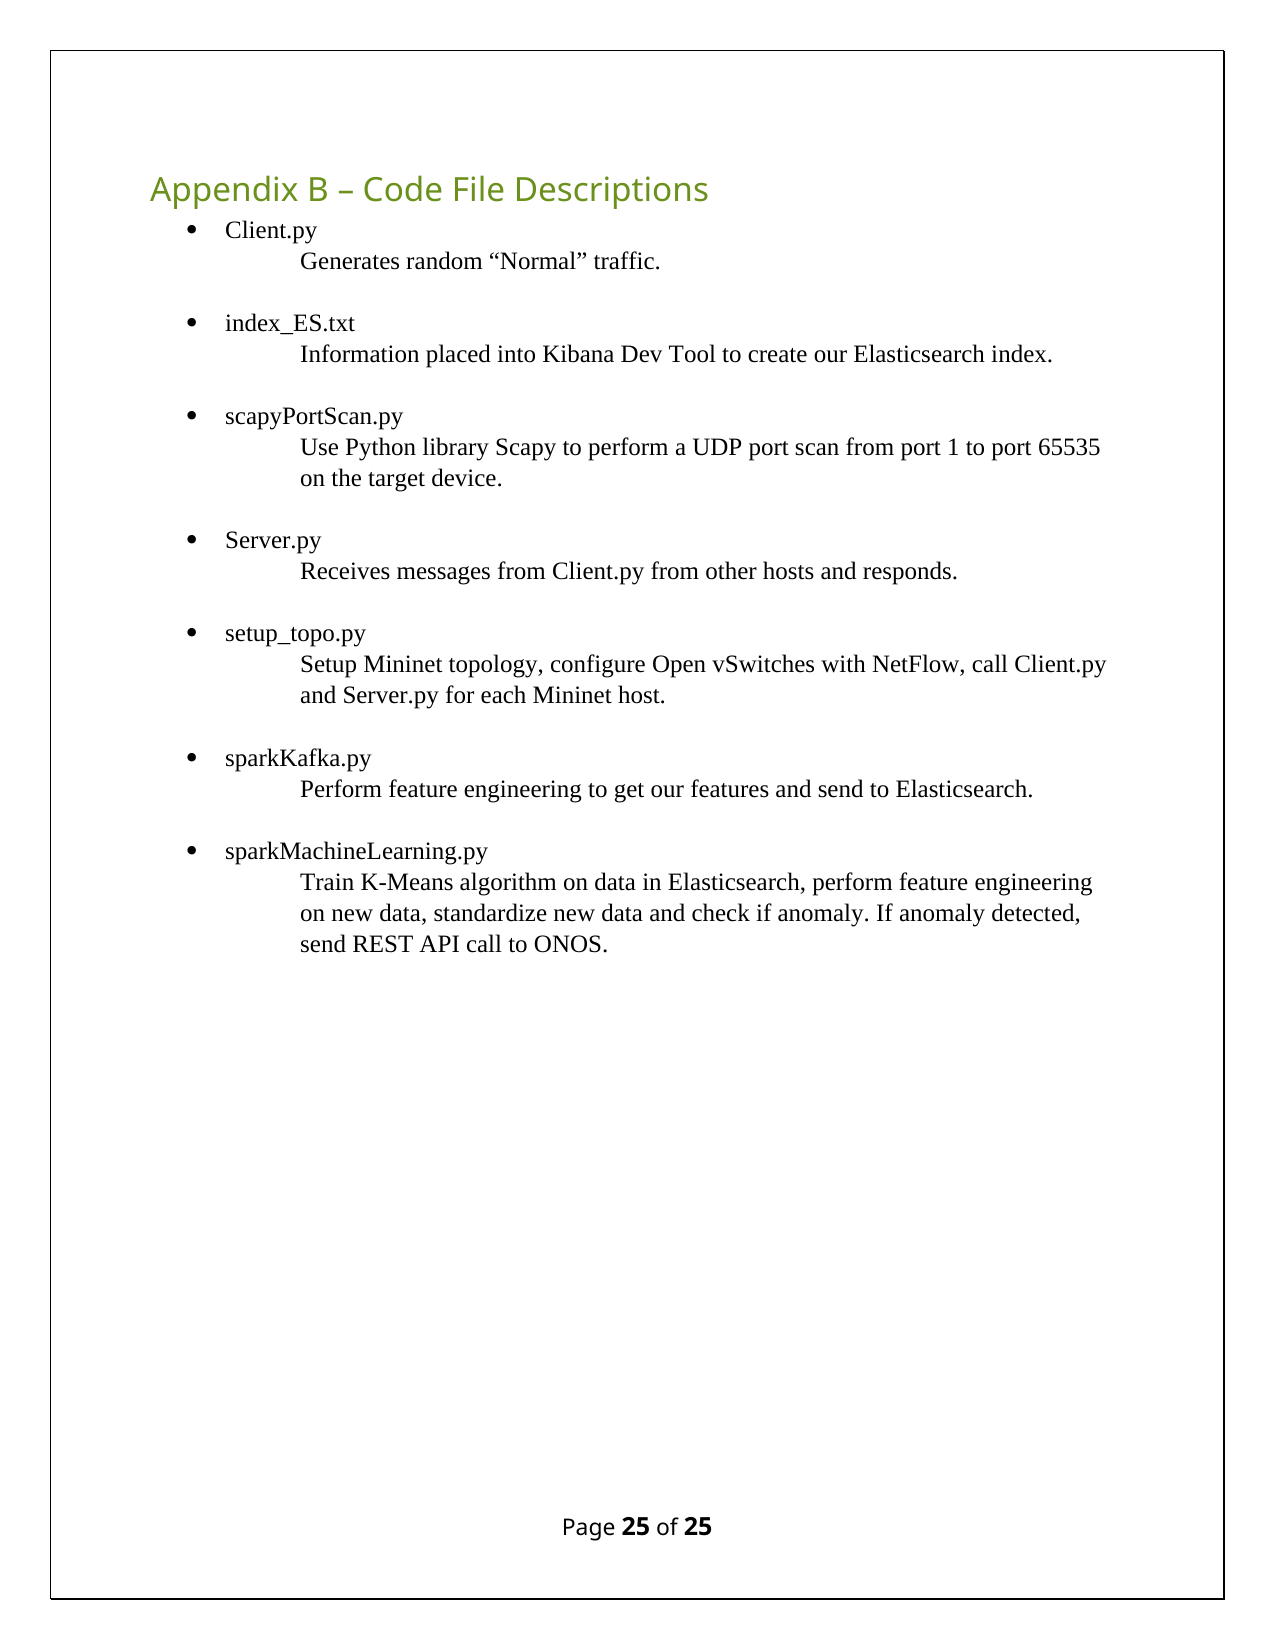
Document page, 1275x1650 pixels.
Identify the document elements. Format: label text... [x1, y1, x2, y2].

list Receives messages from Client.py from other hosts and responds. [300, 556, 1124, 585]
list setup_topo.py [187, 618, 1124, 647]
list index_ES.txt [187, 308, 1124, 337]
list Information placed into Kibana Dev Tool to create our Elasticsearch index. [300, 339, 1124, 368]
list Generates random “Normal” traffic. [300, 246, 1124, 275]
list Client.py [187, 215, 1124, 244]
list Use Python library Scapy to perform a UDP port scan from port 1 to port 65535 on the target device. [300, 432, 1124, 492]
list sparkMachineLearning.py [187, 836, 1124, 864]
list scapyPortScan.py [187, 401, 1124, 430]
subtitle Appendix B – Code File Descriptions [150, 166, 1124, 211]
list sparkKafka.py [187, 743, 1124, 771]
list Perform feature engineering to get our features and send to Elasticsearch. [300, 774, 1124, 802]
list Train K-Means algorithm on data in Elasticsearch, perform feature engineering on new data, standardize new data and check if anomaly. If anomaly detected, send REST API call to ONOS. [300, 867, 1124, 958]
list Server.py [187, 525, 1124, 554]
list Setup Mininet topology, configure Open vSwitches with NetFlow, call Client.py and Server.py for each Mininet host. [300, 649, 1124, 709]
